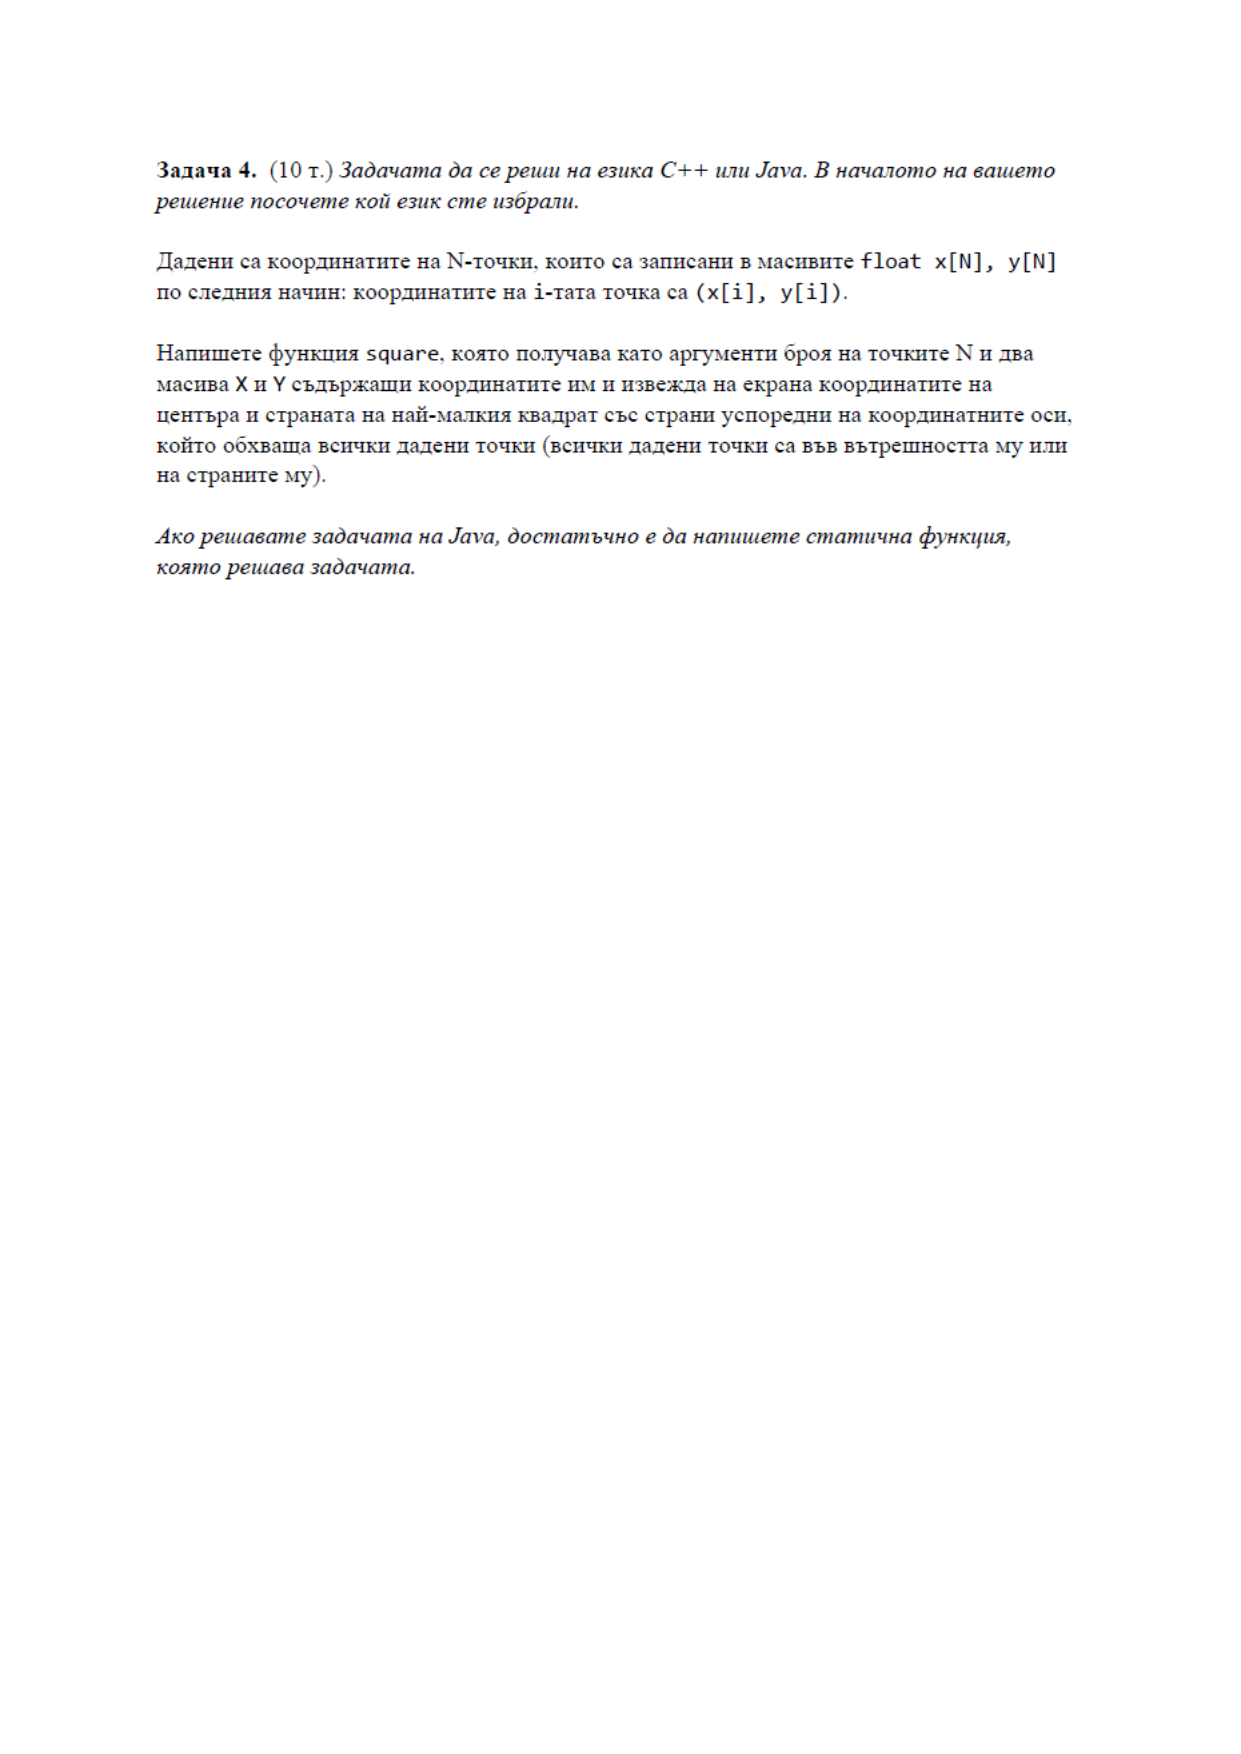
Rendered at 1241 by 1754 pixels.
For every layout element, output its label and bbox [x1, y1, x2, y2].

picture [147, 147, 1093, 645]
